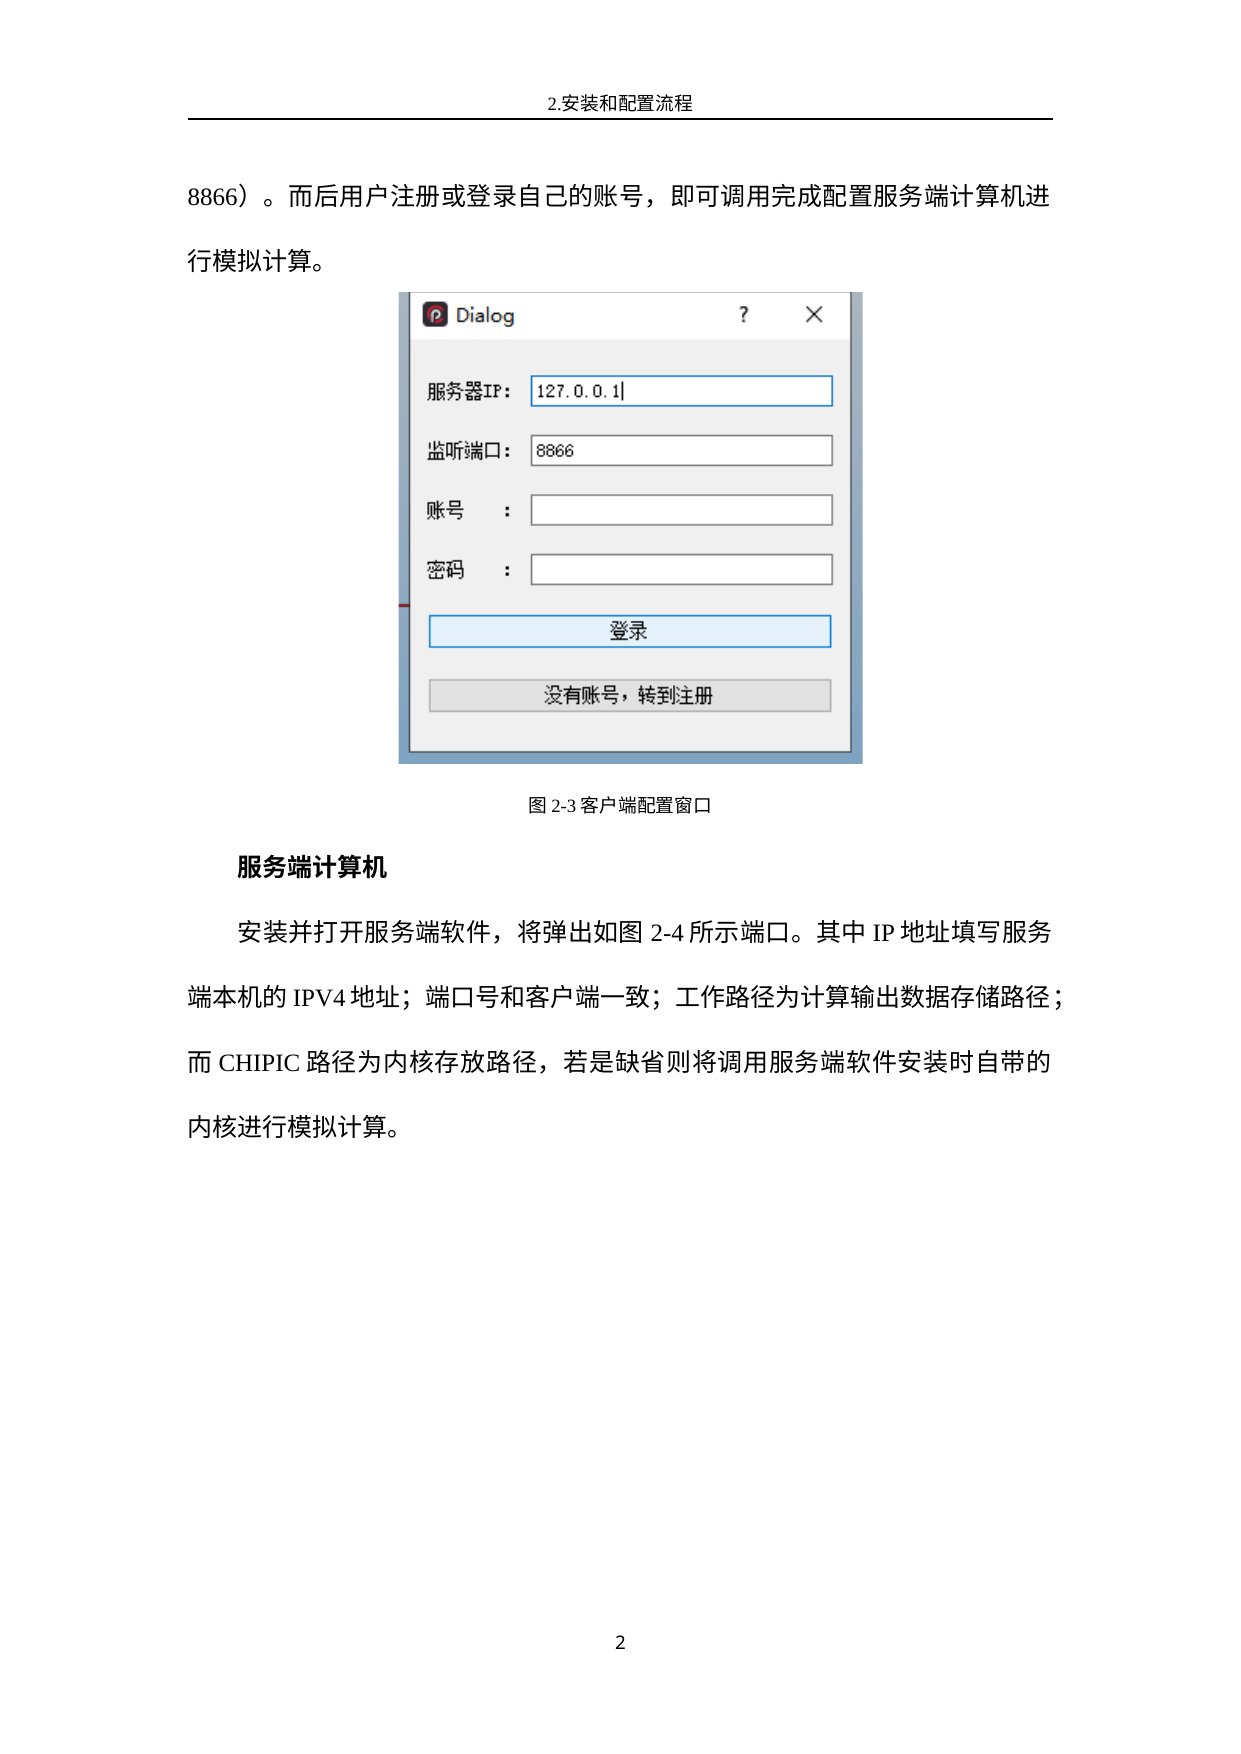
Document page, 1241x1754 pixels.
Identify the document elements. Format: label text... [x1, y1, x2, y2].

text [187, 162, 1053, 292]
picture [398, 292, 863, 764]
text 图2-3 客户端配置窗口 [187, 788, 1053, 820]
text 安装并打开服务端软件，将弹出如图2-4所示端口。其中IP地址填写服务端本机的IPV4地址；端口号和客户端一致；工作路径为计算输出数据存储路径；而CHIPIC路径为内核存放路径，若是缺省则将调用服务端软件安装时自带的内核进行模拟计算。 [187, 898, 1053, 1158]
text 服务端计算机 [187, 833, 1053, 898]
